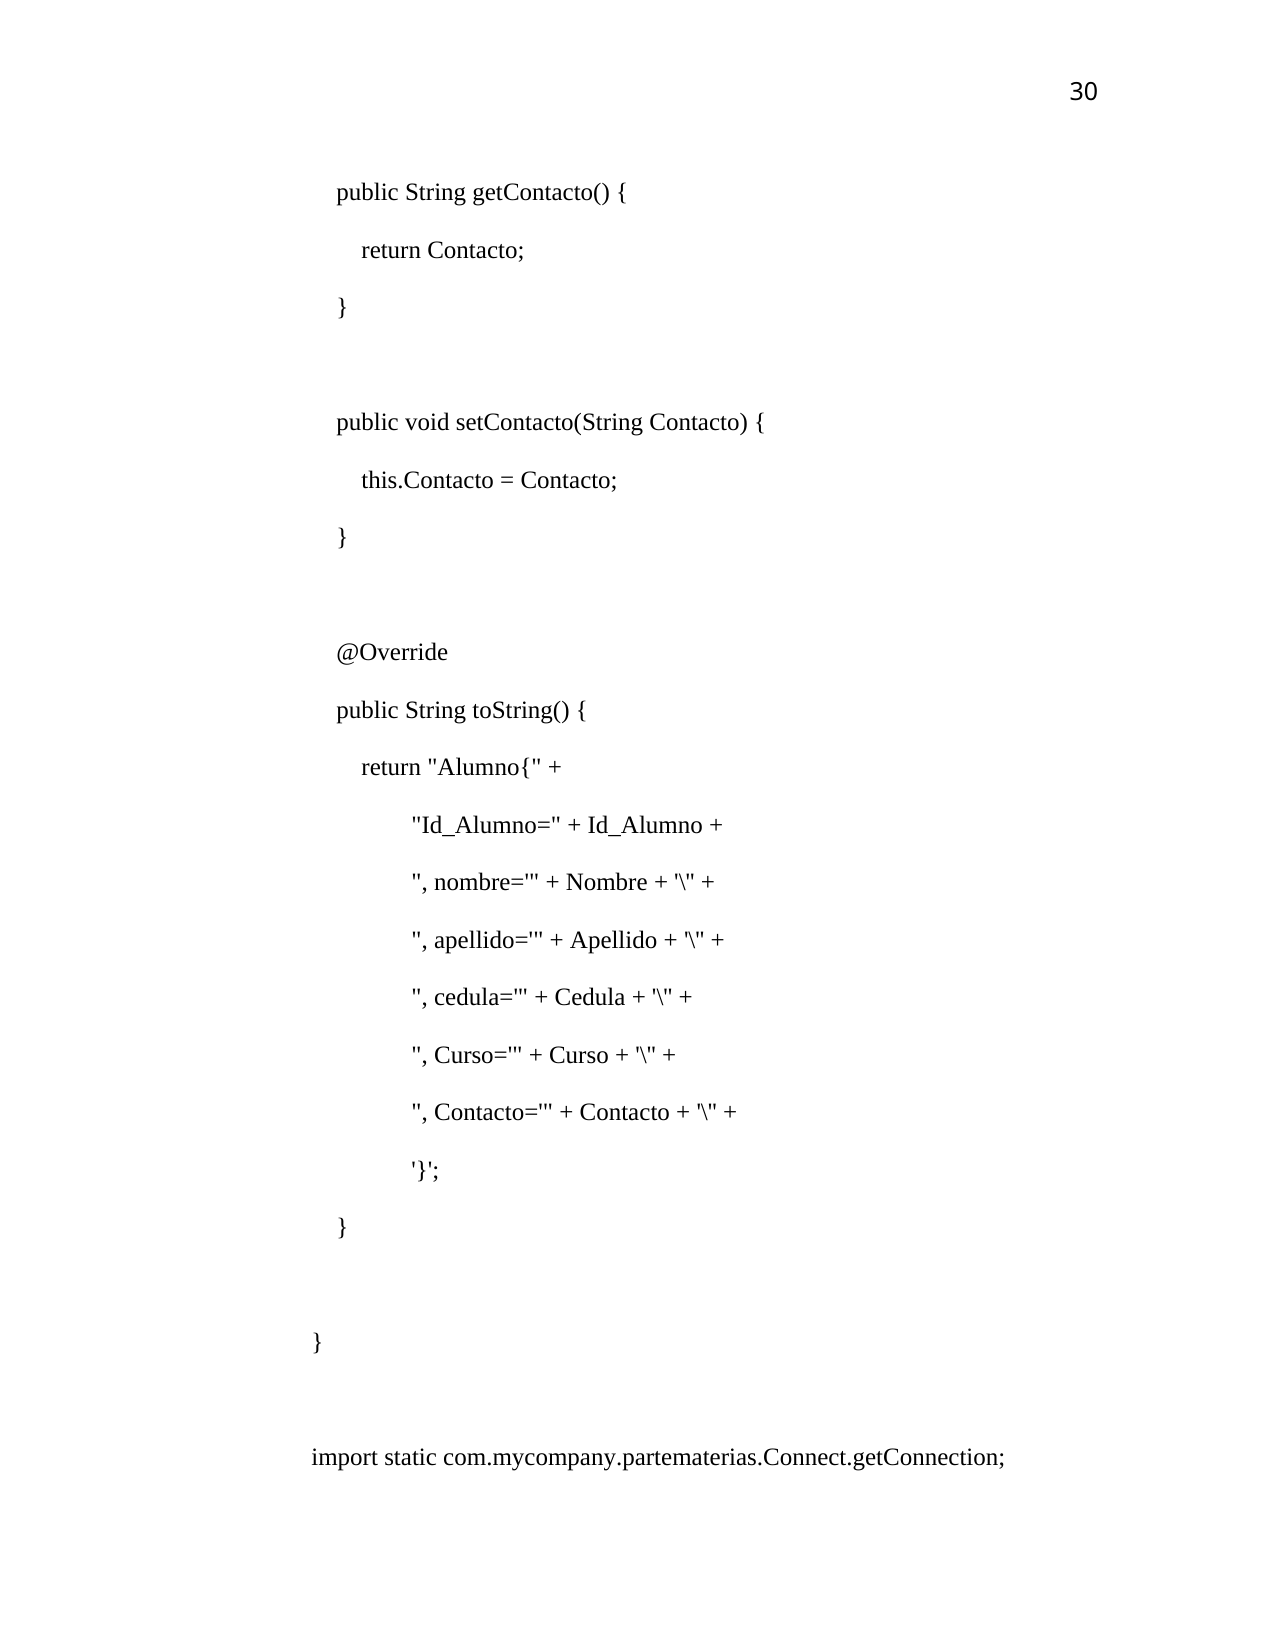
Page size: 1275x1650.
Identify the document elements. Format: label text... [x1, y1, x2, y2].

text @Override [236, 637, 1098, 666]
text public String getContacto() { [236, 177, 1098, 206]
text ", nombre='" + Nombre + '\'' + [236, 867, 1098, 896]
text } [236, 1327, 1098, 1356]
text public String toString() { [236, 695, 1098, 723]
text return "Alumno{" + [236, 752, 1098, 781]
text } [236, 1212, 1098, 1241]
text this.Contacto = Contacto; [236, 465, 1098, 493]
text ", Contacto='" + Contacto + '\'' + [236, 1097, 1098, 1126]
text ", Curso='" + Curso + '\'' + [236, 1040, 1098, 1068]
text ", cedula='" + Cedula + '\'' + [236, 982, 1098, 1011]
text "Id_Alumno=" + Id_Alumno + [236, 810, 1098, 838]
text '}'; [236, 1155, 1098, 1183]
text import static com.mycompany.partematerias.Connect.getConnection; [236, 1442, 1098, 1471]
text public void setContacto(String Contacto) { [236, 407, 1098, 436]
text } [236, 292, 1098, 321]
text return Contacto; [236, 235, 1098, 263]
text } [236, 522, 1098, 551]
text ", apellido='" + Apellido + '\'' + [236, 925, 1098, 953]
